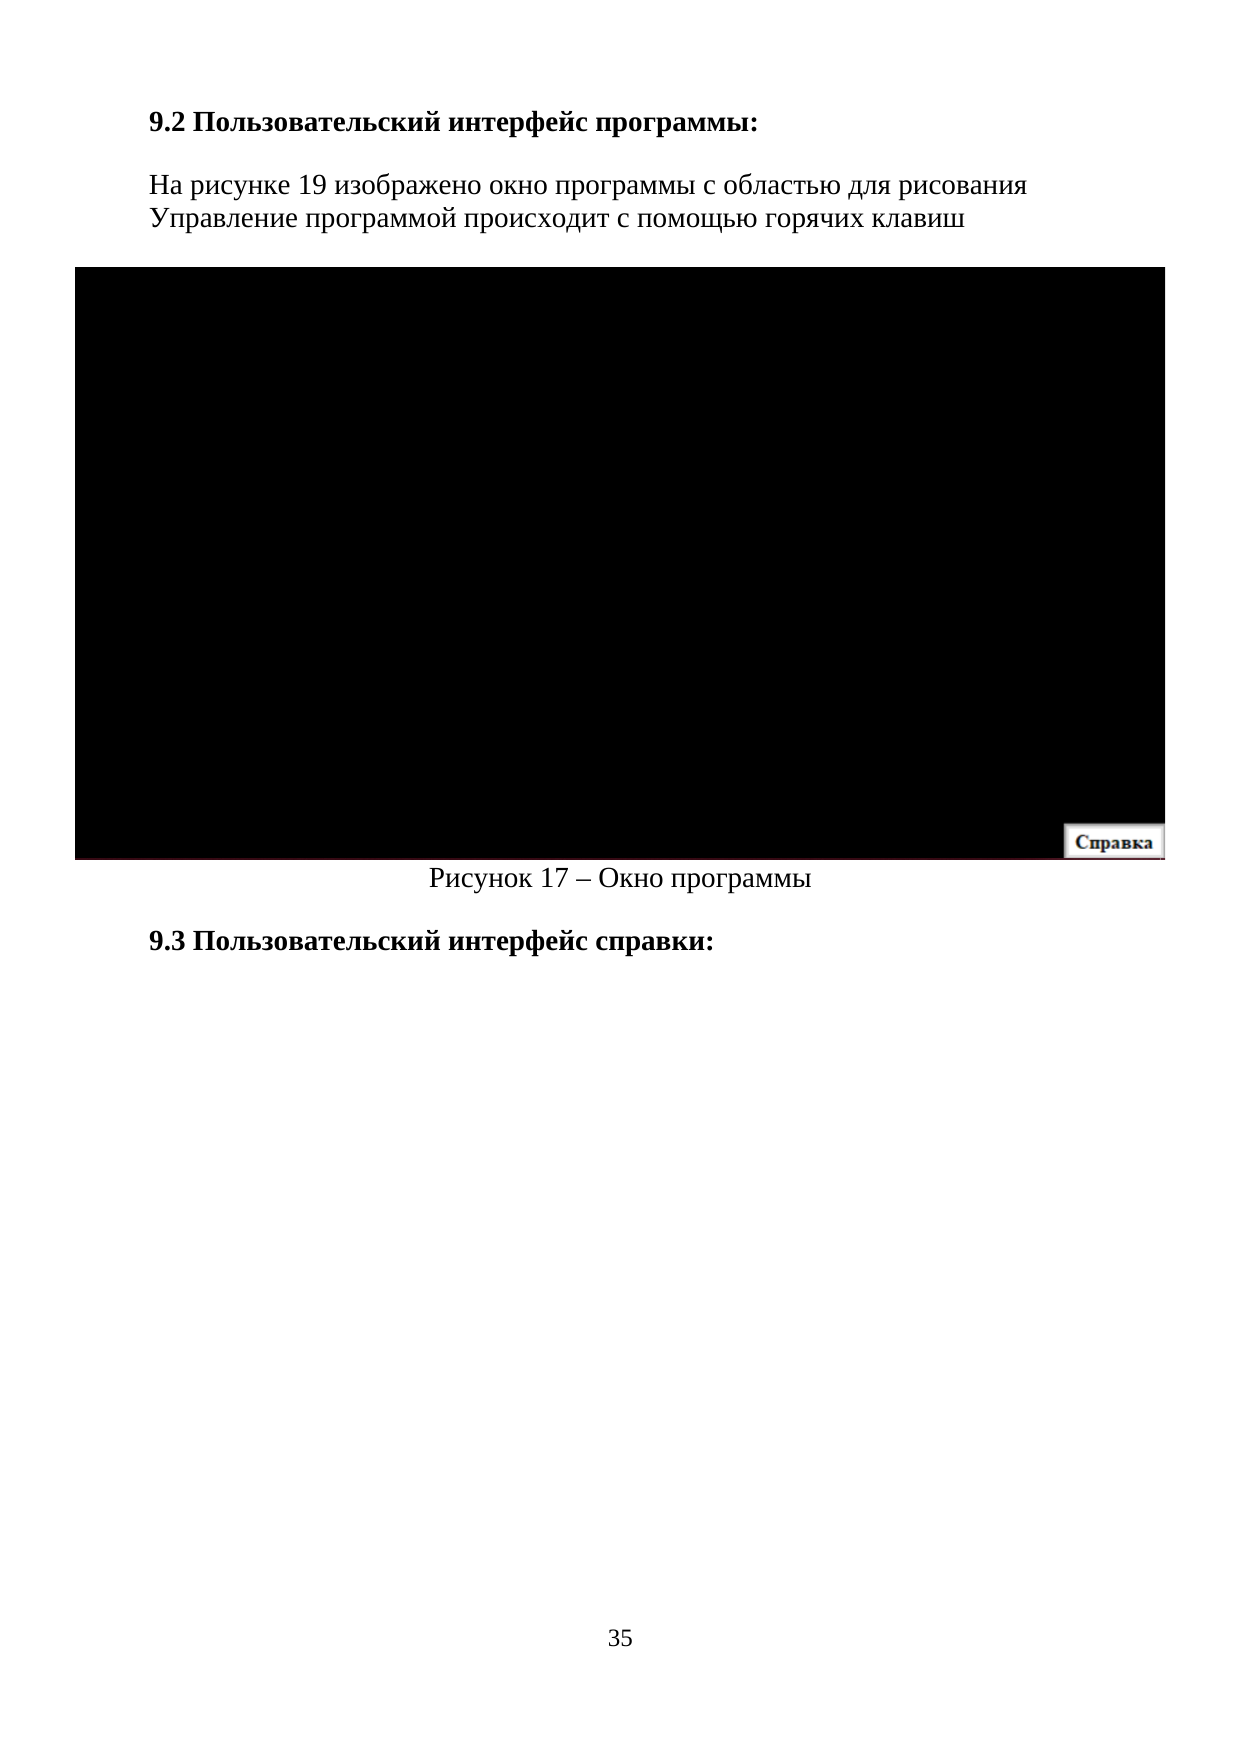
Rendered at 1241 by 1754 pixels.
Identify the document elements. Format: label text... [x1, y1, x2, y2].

list На рисунке 19 изображено окно программы с областью для рисования [149, 167, 1165, 200]
subtitle 9.2 Пользовательский интерфейс программы: [149, 104, 1165, 138]
subtitle 9.3 Пользовательский интерфейс справки: [149, 923, 1165, 956]
text Рисунок 17 – Окно программы [75, 860, 1165, 893]
list Управление программой происходит с помощью горячих клавиш [149, 200, 1165, 234]
picture [75, 267, 1166, 860]
